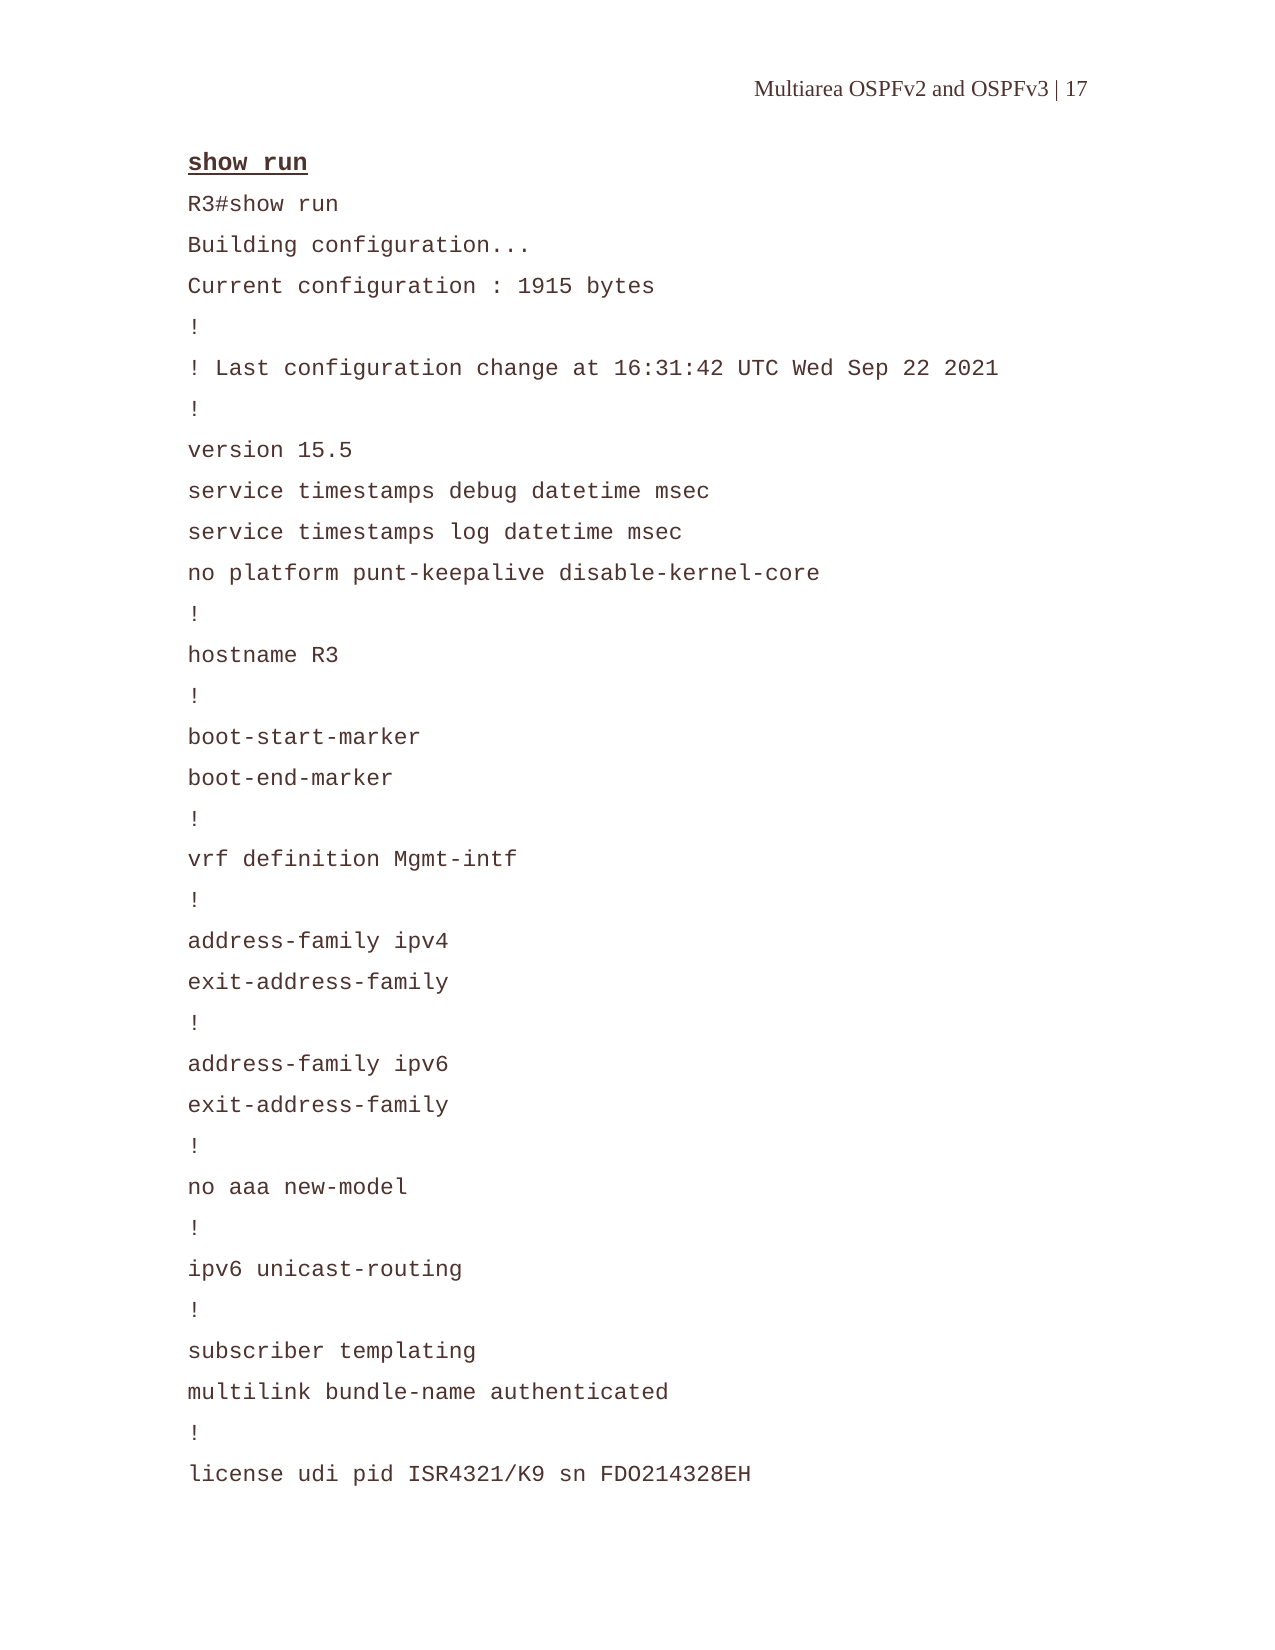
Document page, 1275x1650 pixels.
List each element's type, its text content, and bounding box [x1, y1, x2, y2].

text service timestamps debug datetime msec [187, 479, 1087, 505]
text ipv6 unicast-routing [187, 1257, 1087, 1283]
text ! [187, 807, 1087, 833]
text ! [187, 602, 1087, 628]
text ! [187, 1421, 1087, 1447]
text version 15.5 [187, 438, 1087, 464]
text multilink bundle-name authenticated [187, 1380, 1087, 1406]
text address-family ipv6 [187, 1052, 1087, 1078]
text exit-address-family [187, 1093, 1087, 1119]
text subscriber templating [187, 1339, 1087, 1365]
text license udi pid ISR4321/K9 sn FDO214328EH [187, 1462, 1087, 1488]
text exit-address-family [187, 971, 1087, 997]
text ! [187, 684, 1087, 710]
text ! [187, 1298, 1087, 1324]
text no aaa new-model [187, 1175, 1087, 1201]
text ! [187, 397, 1087, 423]
text hostname R3 [187, 643, 1087, 669]
text show run [187, 150, 1087, 178]
text ! [187, 889, 1087, 915]
text no platform punt-keepalive disable-kernel-core [187, 561, 1087, 587]
text address-family ipv4 [187, 930, 1087, 956]
text ! [187, 1216, 1087, 1242]
text ! [187, 1012, 1087, 1037]
text R3#show run [187, 193, 1087, 219]
text service timestamps log datetime msec [187, 520, 1087, 546]
text ! Last configuration change at 16:31:42 UTC Wed Sep 22 2021 [187, 357, 1087, 382]
text vrf definition Mgmt-intf [187, 848, 1087, 874]
text ! [187, 316, 1087, 342]
text ! [187, 1134, 1087, 1160]
text boot-start-marker [187, 725, 1087, 751]
text boot-end-marker [187, 766, 1087, 792]
text Current configuration : 1915 bytes [187, 275, 1087, 301]
text Building configuration... [187, 234, 1087, 260]
